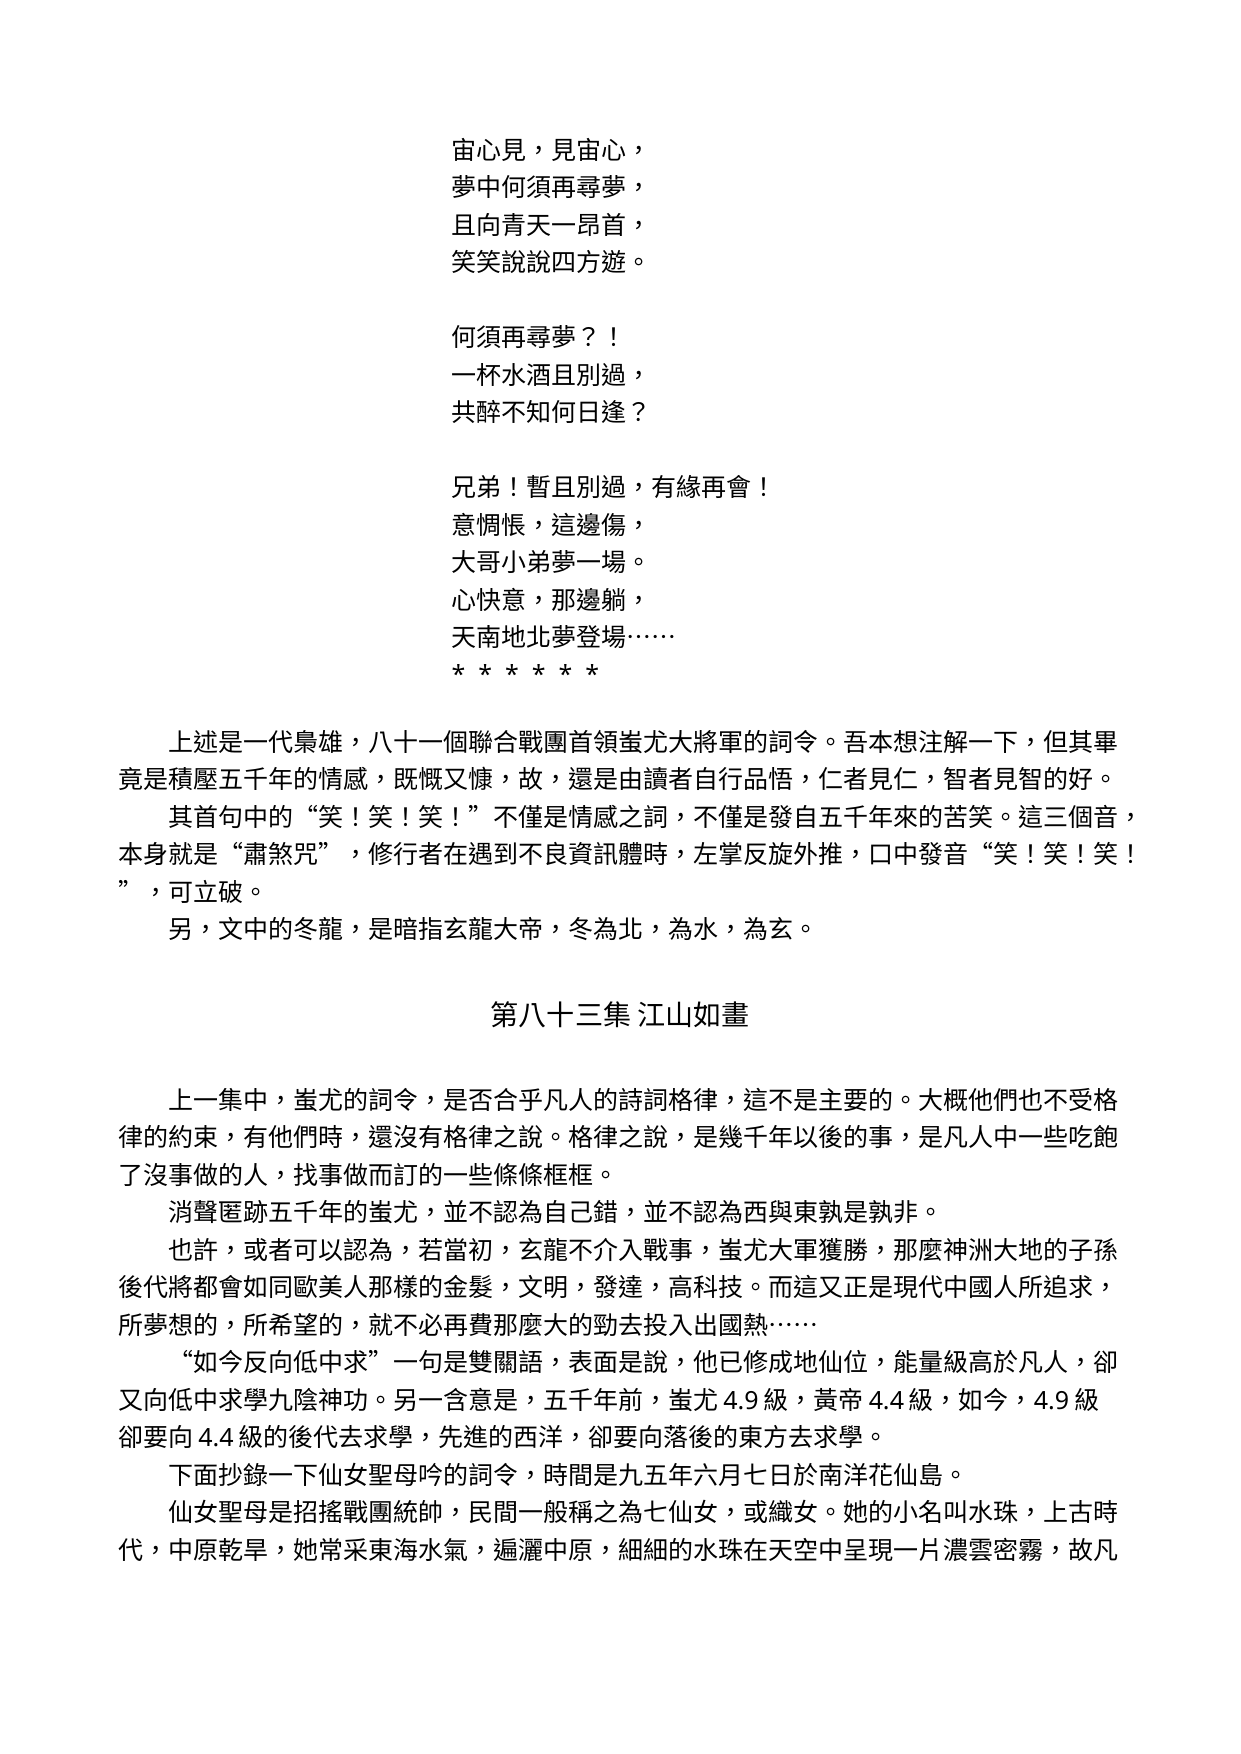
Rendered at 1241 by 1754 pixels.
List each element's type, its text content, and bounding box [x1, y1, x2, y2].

text 上述是一代梟雄，八十一個聯合戰團首領蚩尤大將軍的詞令。吾本想注解一下，但其畢竟是積壓五千年的情感，既慨又慷，故，還是由讀者自行品悟，仁者見仁，智者見智的好。 其首句中的“笑！笑！笑！”不僅是情感之詞，不僅是發自五千年來的苦笑。這三個音，本身就是“肅煞咒”，修行者在遇到不良資訊體時，左掌反旋外推，口中發音“笑！笑！笑！”，可立破。 另，文中的冬龍，是暗指玄龍大帝，冬為北，為水，為玄。 [118, 721, 1118, 946]
text 第八十三集 江山如畫 [285, 976, 955, 1051]
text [451, 130, 955, 692]
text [118, 1080, 1118, 1567]
